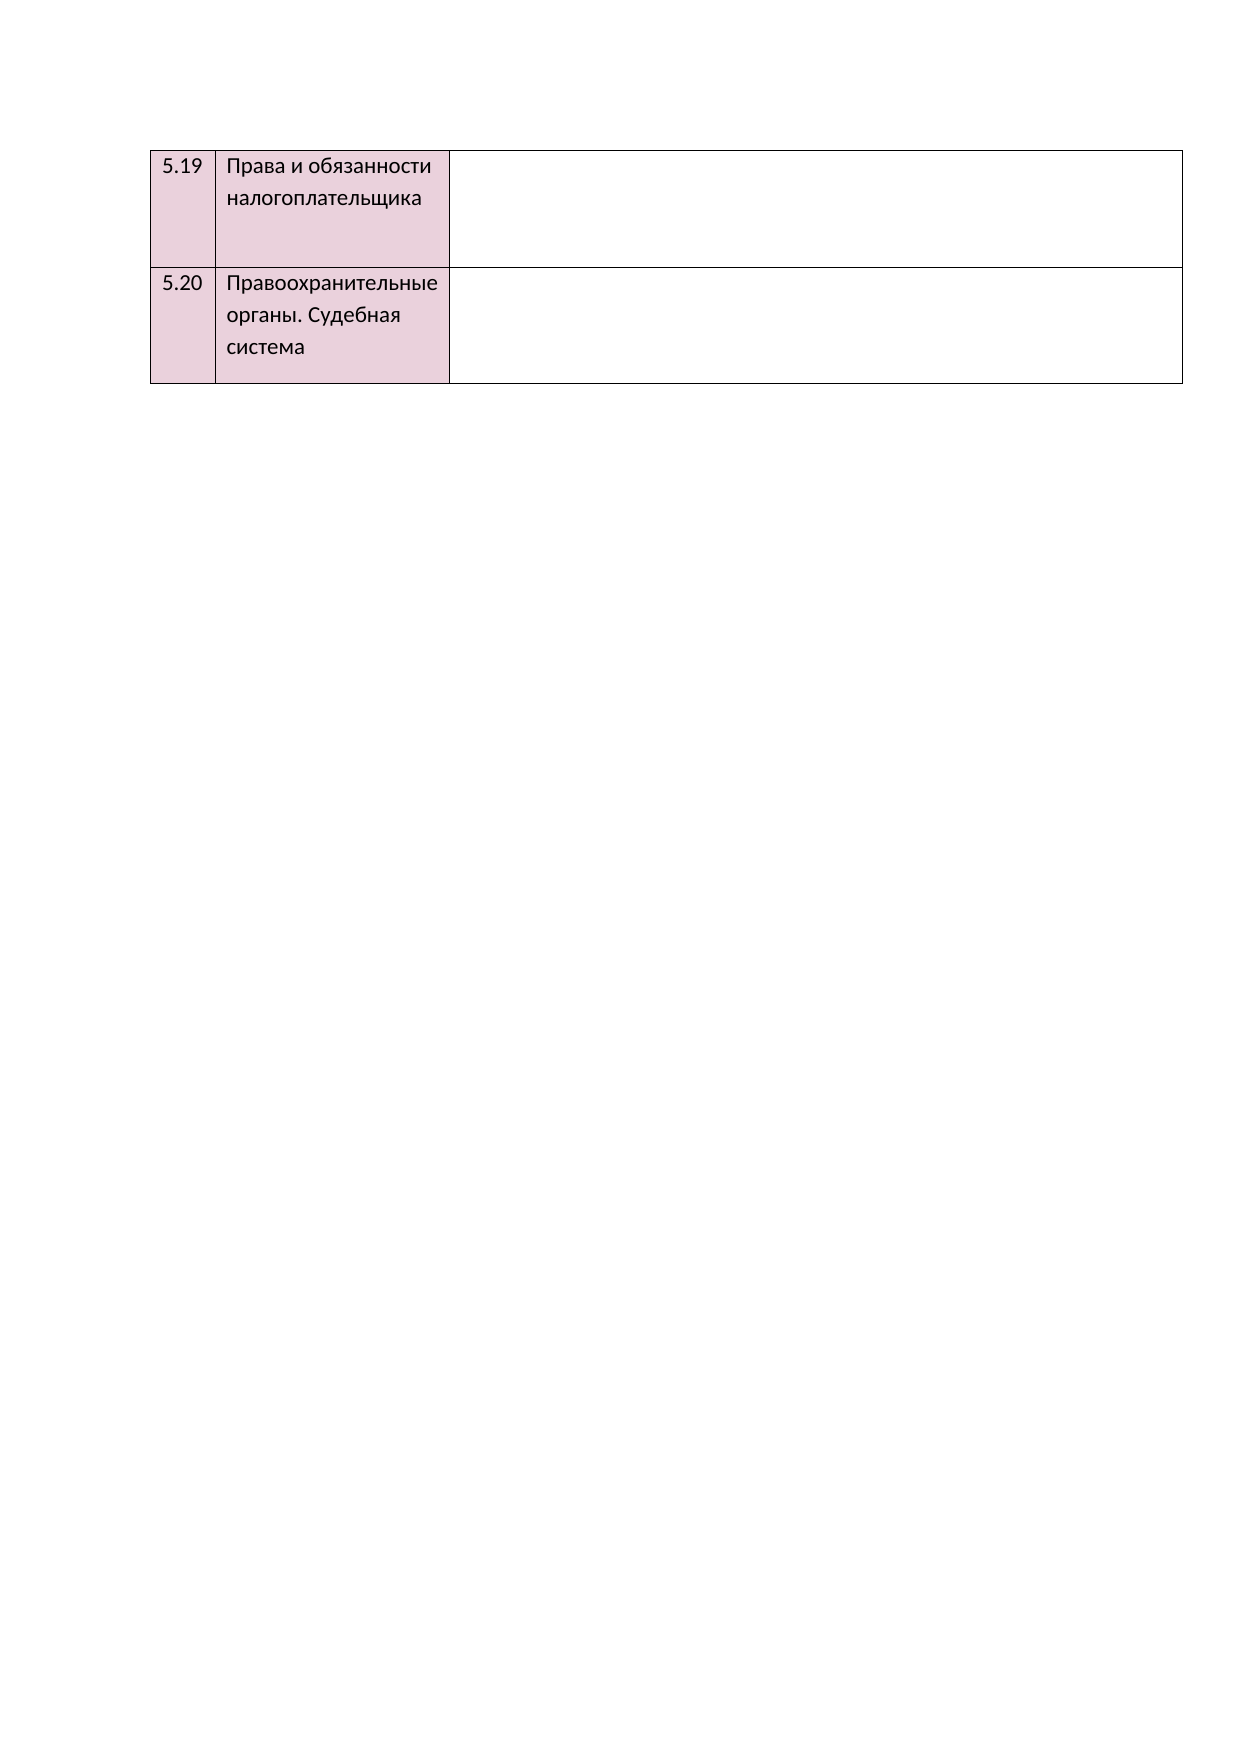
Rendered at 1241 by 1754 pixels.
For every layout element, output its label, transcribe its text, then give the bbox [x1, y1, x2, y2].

table_cell 5.20 [151, 268, 215, 383]
table_cell 5.19 [151, 151, 215, 267]
table_cell Права и обязанности налогоплательщика [216, 151, 449, 267]
table_cell [450, 151, 1182, 267]
table_cell [450, 268, 1182, 383]
table_cell Правоохранительные органы. Судебная система [216, 268, 449, 383]
